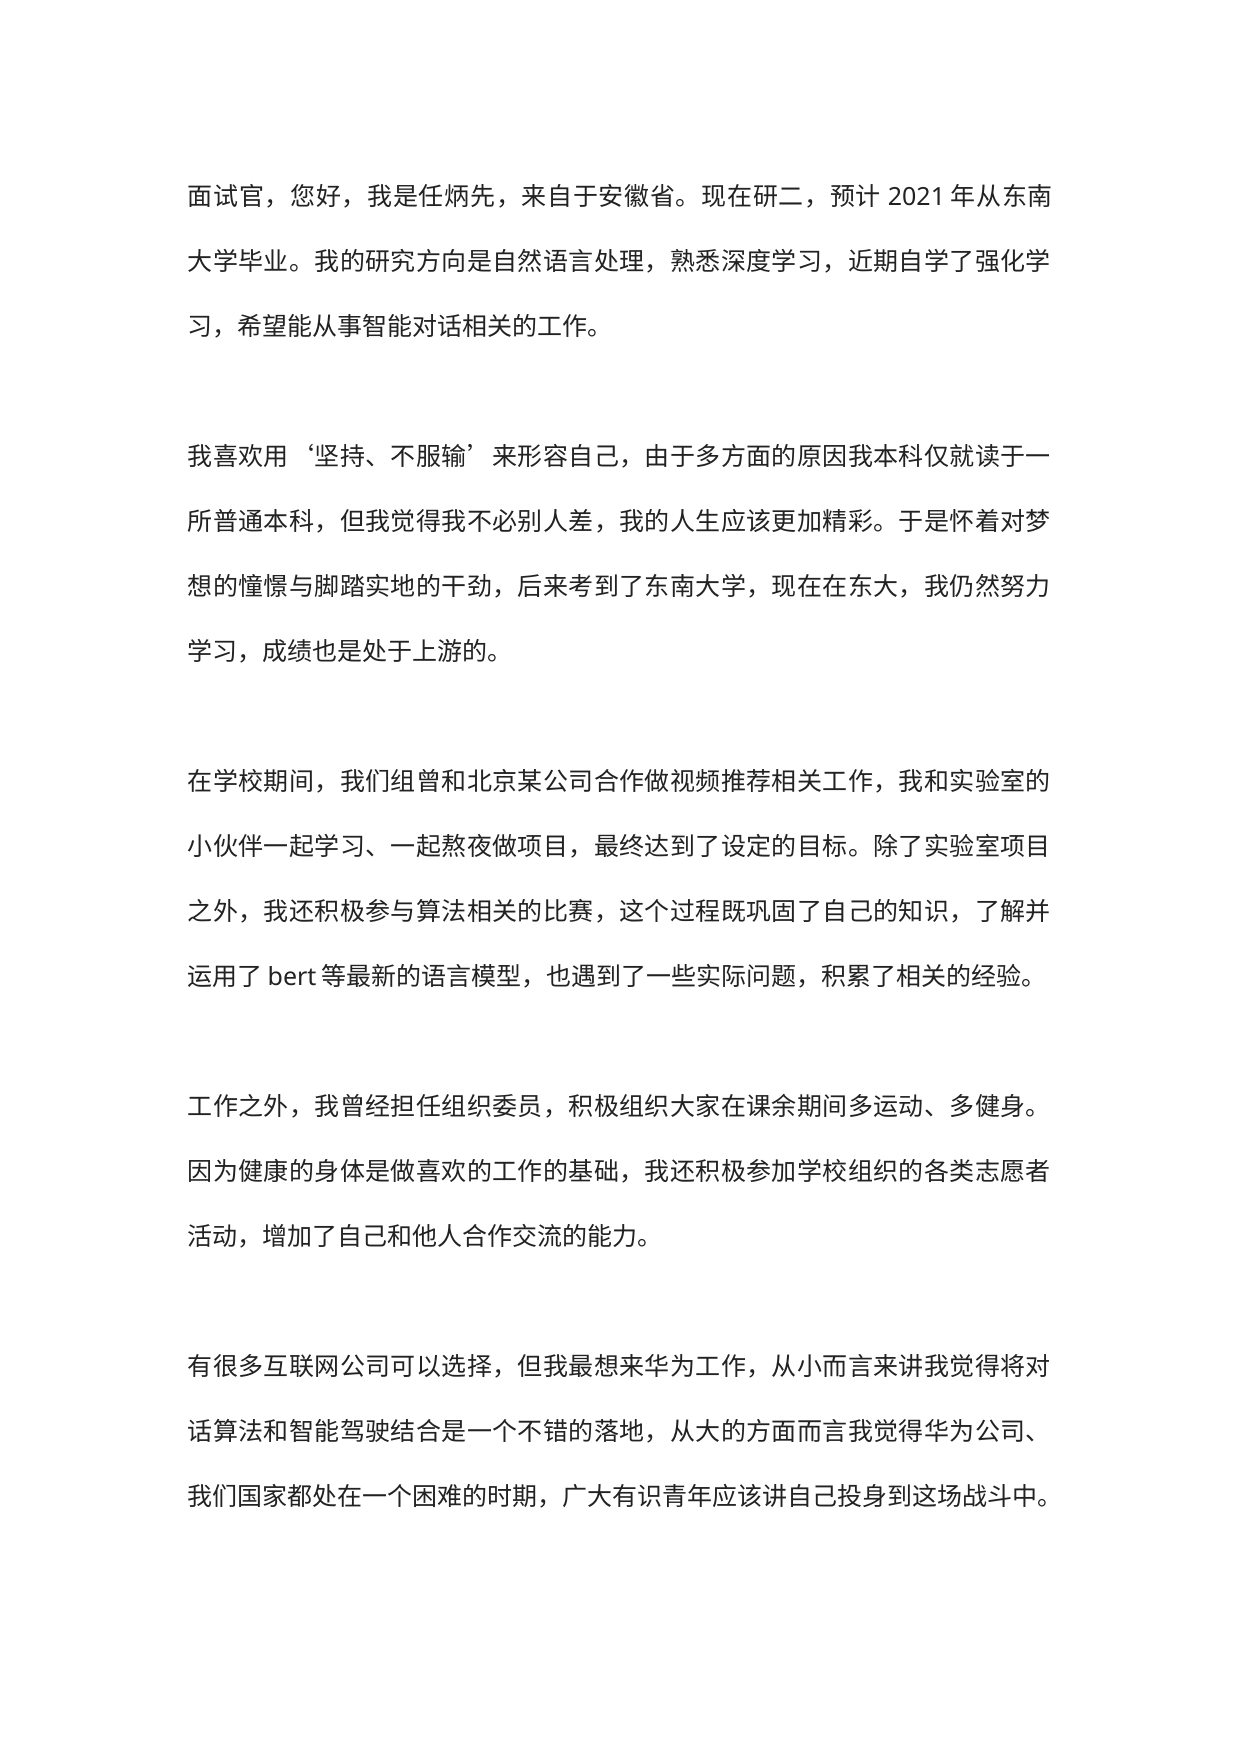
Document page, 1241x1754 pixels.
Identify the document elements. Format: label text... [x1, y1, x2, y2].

text 面试官，您好，我是任炳先，来自于安徽省。现在研二，预计2021年从东南大学毕业。我的研究方向是自然语言处理，熟悉深度学习，近期自学了强化学习，希望能从事智能对话相关的工作。 [187, 162, 1053, 357]
text 有很多互联网公司可以选择，但我最想来华为工作，从小而言来讲我觉得将对话算法和智能驾驶结合是一个不错的落地，从大的方面而言我觉得华为公司、我们国家都处在一个困难的时期，广大有识青年应该讲自己投身到这场战斗中。 [187, 1332, 1053, 1527]
text 工作之外，我曾经担任组织委员，积极组织大家在课余期间多运动、多健身。因为健康的身体是做喜欢的工作的基础，我还积极参加学校组织的各类志愿者活动，增加了自己和他人合作交流的能力。 [187, 1072, 1053, 1267]
text 在学校期间，我们组曾和北京某公司合作做视频推荐相关工作，我和实验室的小伙伴一起学习、一起熬夜做项目，最终达到了设定的目标。除了实验室项目之外，我还积极参与算法相关的比赛，这个过程既巩固了自己的知识，了解并运用了bert等最新的语言模型，也遇到了一些实际问题，积累了相关的经验。 [187, 747, 1053, 1007]
text 我喜欢用‘坚持、不服输’来形容自己，由于多方面的原因我本科仅就读于一所普通本科，但我觉得我不必别人差，我的人生应该更加精彩。于是怀着对梦想的憧憬与脚踏实地的干劲，后来考到了东南大学，现在在东大，我仍然努力学习，成绩也是处于上游的。 [187, 422, 1053, 682]
